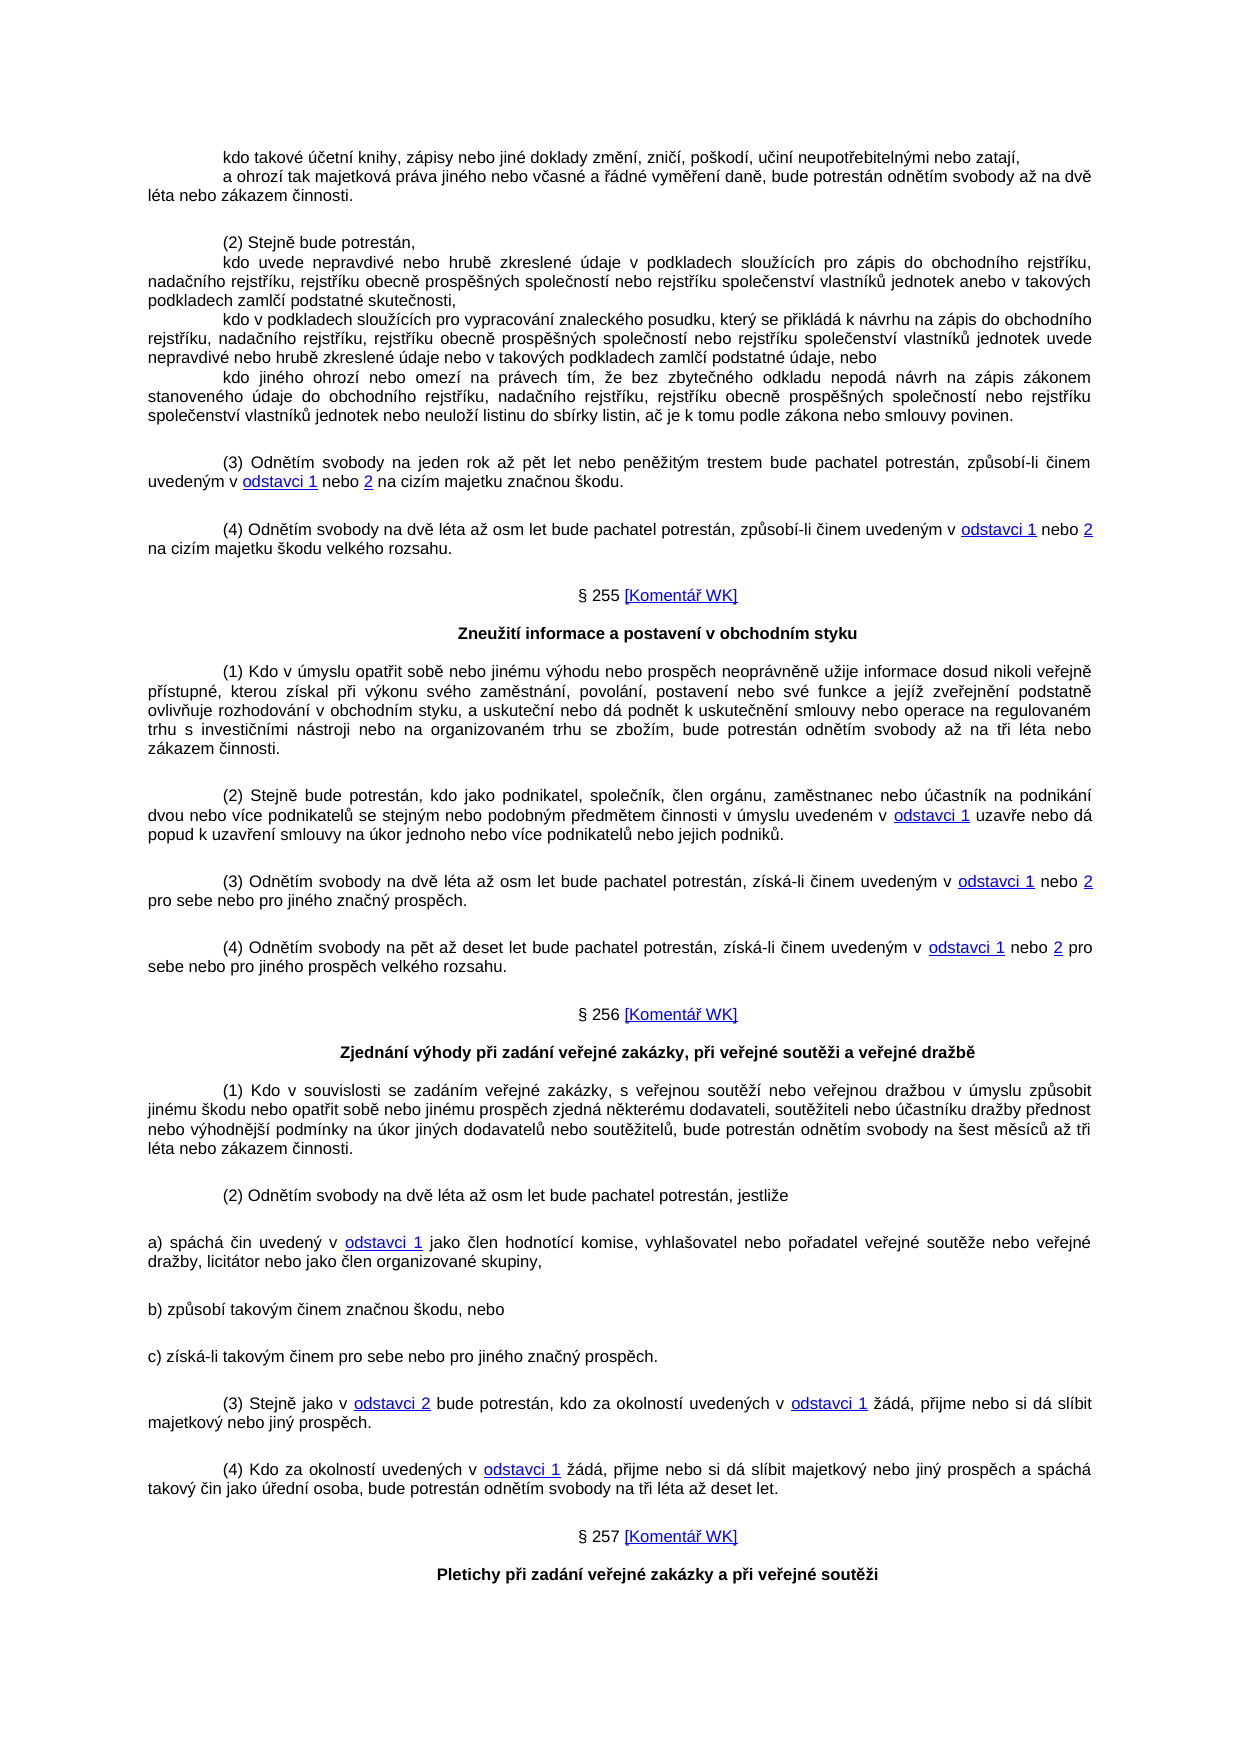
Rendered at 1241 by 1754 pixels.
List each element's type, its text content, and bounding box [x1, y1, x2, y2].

text (1) Kdo v úmyslu opatřit sobě nebo jinému výhodu nebo prospěch neoprávněně užije informace dosud nikoli veřejně přístupné, kterou získal při výkonu svého zaměstnání, povolání, postavení nebo své funkce a jejíž zveřejnění podstatně ovlivňuje rozhodování v obchodním styku, a uskuteční nebo dá podnět k uskutečnění smlouvy nebo operace na regulovaném trhu s investičními nástroji nebo na organizovaném trhu se zbožím, bude potrestán odnětím svobody až na tři léta nebo zákazem činnosti. [148, 662, 1092, 758]
text c) získá-li takovým činem pro sebe nebo pro jiného značný prospěch. [148, 1346, 1092, 1366]
text (2) Stejně bude potrestán, [148, 233, 1092, 252]
text § 255 [Komentář WK] [148, 586, 1092, 605]
text § 256 [Komentář WK] [148, 1004, 1092, 1023]
text (3) Odnětím svobody na jeden rok až pět let nebo peněžitým trestem bude pachatel potrestán, způsobí-li činem uvedeným v odstavci 1 nebo 2 na cizím majetku značnou škodu. [148, 453, 1092, 491]
text a) spáchá čin uvedený v odstavci 1 jako člen hodnotící komise, vyhlašovatel nebo pořadatel veřejné soutěže nebo veřejné dražby, licitátor nebo jako člen organizované skupiny, [148, 1233, 1092, 1271]
text kdo takové účetní knihy, zápisy nebo jiné doklady změní, zničí, poškodí, učiní neupotřebitelnými nebo zatají, [148, 148, 1092, 167]
text (3) Odnětím svobody na dvě léta až osm let bude pachatel potrestán, získá-li činem uvedeným v odstavci 1 nebo 2 pro sebe nebo pro jiného značný prospěch. [148, 872, 1092, 910]
text (4) Odnětím svobody na pět až deset let bude pachatel potrestán, získá-li činem uvedeným v odstavci 1 nebo 2 pro sebe nebo pro jiného prospěch velkého rozsahu. [148, 938, 1092, 976]
text (3) Stejně jako v odstavci 2 bude potrestán, kdo za okolností uvedených v odstavci 1 žádá, přijme nebo si dá slíbit majetkový nebo jiný prospěch. [148, 1394, 1092, 1432]
text kdo v podkladech sloužících pro vypracování znaleckého posudku, který se přikládá k návrhu na zápis do obchodního rejstříku, nadačního rejstříku, rejstříku obecně prospěšných společností nebo rejstříku společenství vlastníků jednotek uvede nepravdivé nebo hrubě zkreslené údaje nebo v takových podkladech zamlčí podstatné údaje, nebo [148, 310, 1092, 367]
text (2) Odnětím svobody na dvě léta až osm let bude pachatel potrestán, jestliže [148, 1186, 1092, 1205]
text (1) Kdo v souvislosti se zadáním veřejné zakázky, s veřejnou soutěží nebo veřejnou dražbou v úmyslu způsobit jinému škodu nebo opatřit sobě nebo jinému prospěch zjedná některému dodavateli, soutěžiteli nebo účastníku dražby přednost nebo výhodnější podmínky na úkor jiných dodavatelů nebo soutěžitelů, bude potrestán odnětím svobody na šest měsíců až tři léta nebo zákazem činnosti. [148, 1081, 1092, 1158]
text Zneužití informace a postavení v obchodním styku [148, 624, 1092, 643]
text § 257 [Komentář WK] [148, 1526, 1092, 1546]
text b) způsobí takovým činem značnou škodu, nebo [148, 1299, 1092, 1318]
text Pletichy při zadání veřejné zakázky a při veřejné soutěži [148, 1565, 1092, 1584]
text kdo jiného ohrozí nebo omezí na právech tím, že bez zbytečného odkladu nepodá návrh na zápis zákonem stanoveného údaje do obchodního rejstříku, nadačního rejstříku, rejstříku obecně prospěšných společností nebo rejstříku společenství vlastníků jednotek nebo neuloží listinu do sbírky listin, ač je k tomu podle zákona nebo smlouvy povinen. [148, 367, 1092, 425]
text (2) Stejně bude potrestán, kdo jako podnikatel, společník, člen orgánu, zaměstnanec nebo účastník na podnikání dvou nebo více podnikatelů se stejným nebo podobným předmětem činnosti v úmyslu uvedeném v odstavci 1 uzavře nebo dá popud k uzavření smlouvy na úkor jednoho nebo více podnikatelů nebo jejich podniků. [148, 786, 1092, 844]
text kdo uvede nepravdivé nebo hrubě zkreslené údaje v podkladech sloužících pro zápis do obchodního rejstříku, nadačního rejstříku, rejstříku obecně prospěšných společností nebo rejstříku společenství vlastníků jednotek anebo v takových podkladech zamlčí podstatné skutečnosti, [148, 252, 1092, 310]
text Zjednání výhody při zadání veřejné zakázky, při veřejné soutěži a veřejné dražbě [148, 1043, 1092, 1062]
text (4) Odnětím svobody na dvě léta až osm let bude pachatel potrestán, způsobí-li činem uvedeným v odstavci 1 nebo 2 na cizím majetku škodu velkého rozsahu. [148, 519, 1092, 558]
text a ohrozí tak majetková práva jiného nebo včasné a řádné vyměření daně, bude potrestán odnětím svobody až na dvě léta nebo zákazem činnosti. [148, 167, 1092, 205]
text (4) Kdo za okolností uvedených v odstavci 1 žádá, přijme nebo si dá slíbit majetkový nebo jiný prospěch a spáchá takový čin jako úřední osoba, bude potrestán odnětím svobody na tři léta až deset let. [148, 1460, 1092, 1498]
